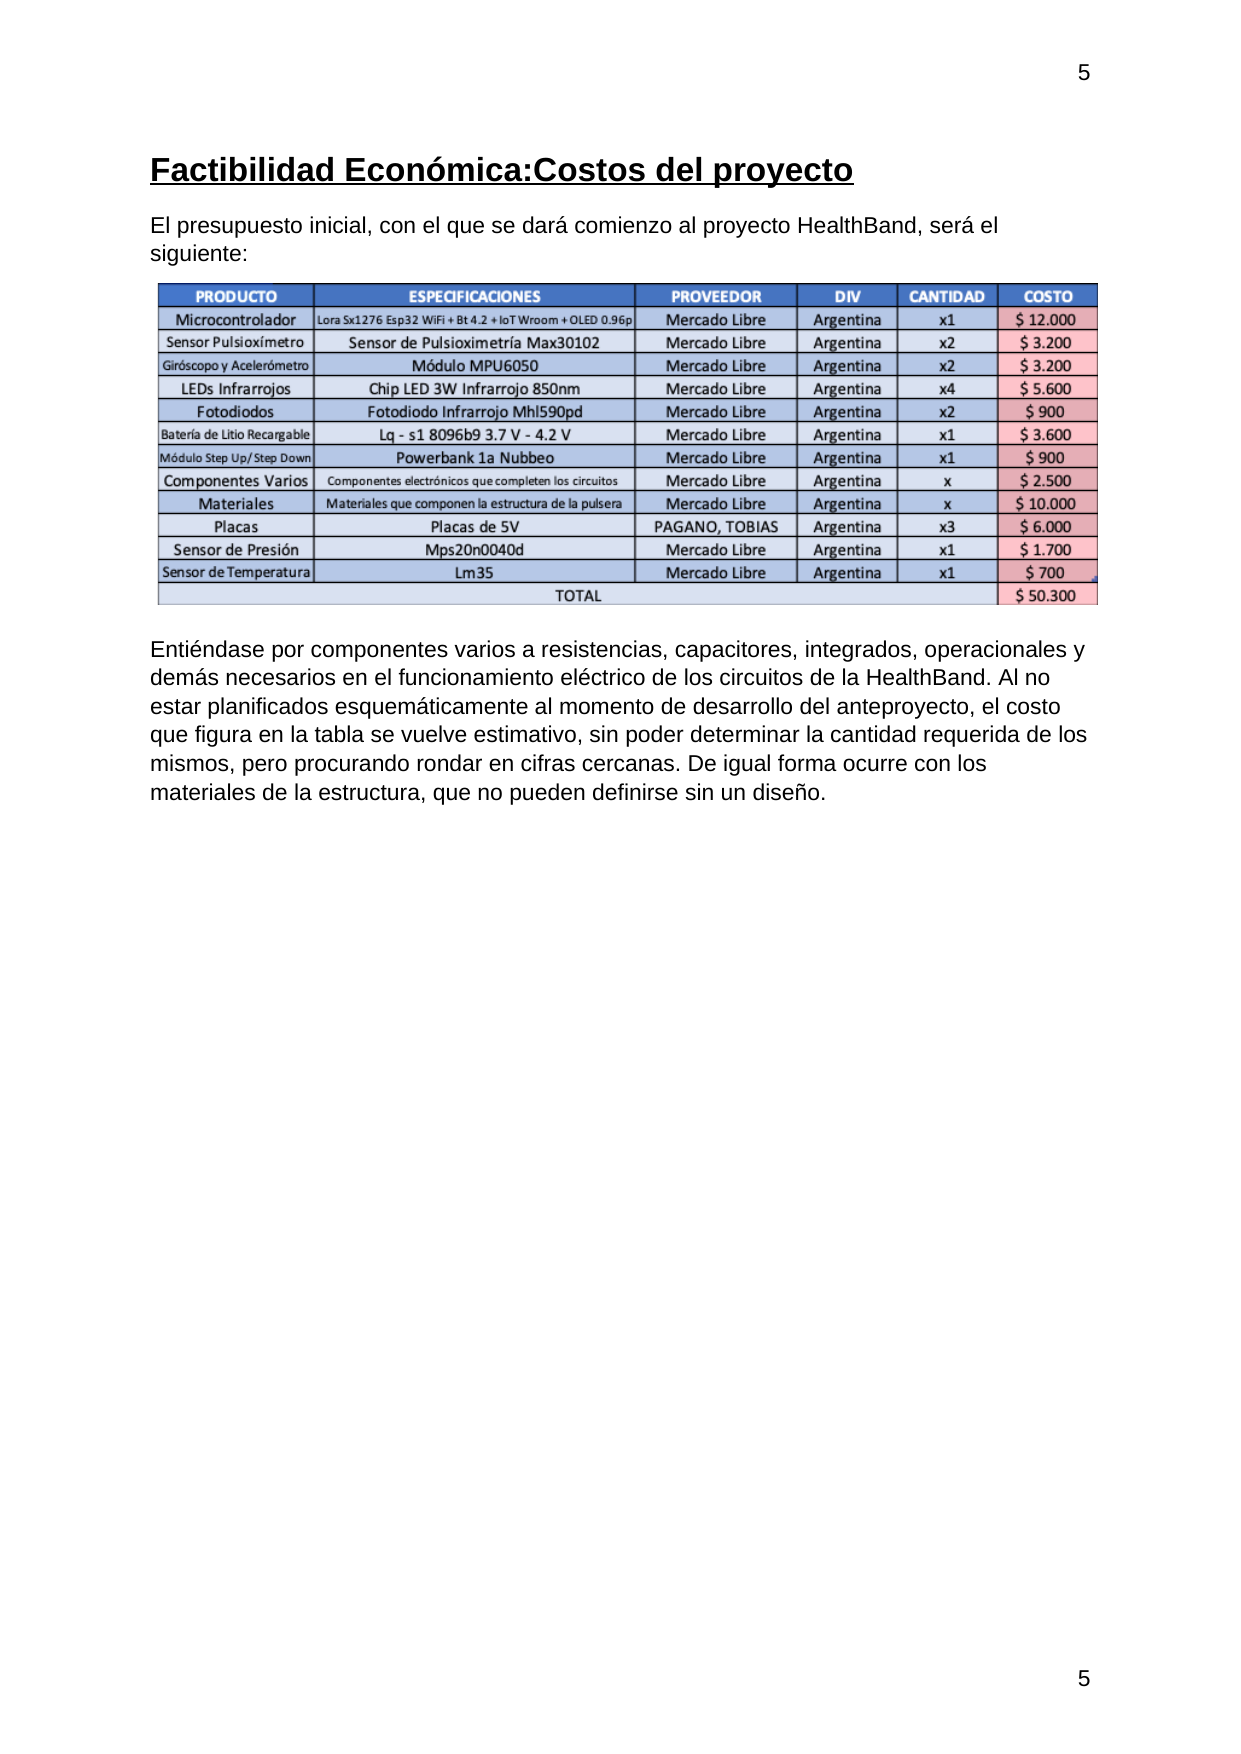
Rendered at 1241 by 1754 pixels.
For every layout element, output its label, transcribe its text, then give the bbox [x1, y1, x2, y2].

text Factibilidad Económica:Costos del proyecto [150, 150, 1090, 188]
text Entiéndase por componentes varios a resistencias, capacitores, integrados, operacionales y demás necesarios en el funcionamiento eléctrico de los circuitos de la HealthBand. Al no estar planificados esquemáticamente al momento de desarrollo del anteproyecto, el costo que figura en la tabla se vuelve estimativo, sin poder determinar la cantidad requerida de los mismos, pero procurando rondar en cifras cercanas. De igual forma ocurre con los materiales de la estructura, que no pueden definirse sin un diseño. [150, 636, 1090, 805]
text El presupuesto inicial, con el que se dará comienzo al proyecto HealthBand, será el siguiente: [150, 212, 1090, 267]
picture [157, 283, 1098, 605]
